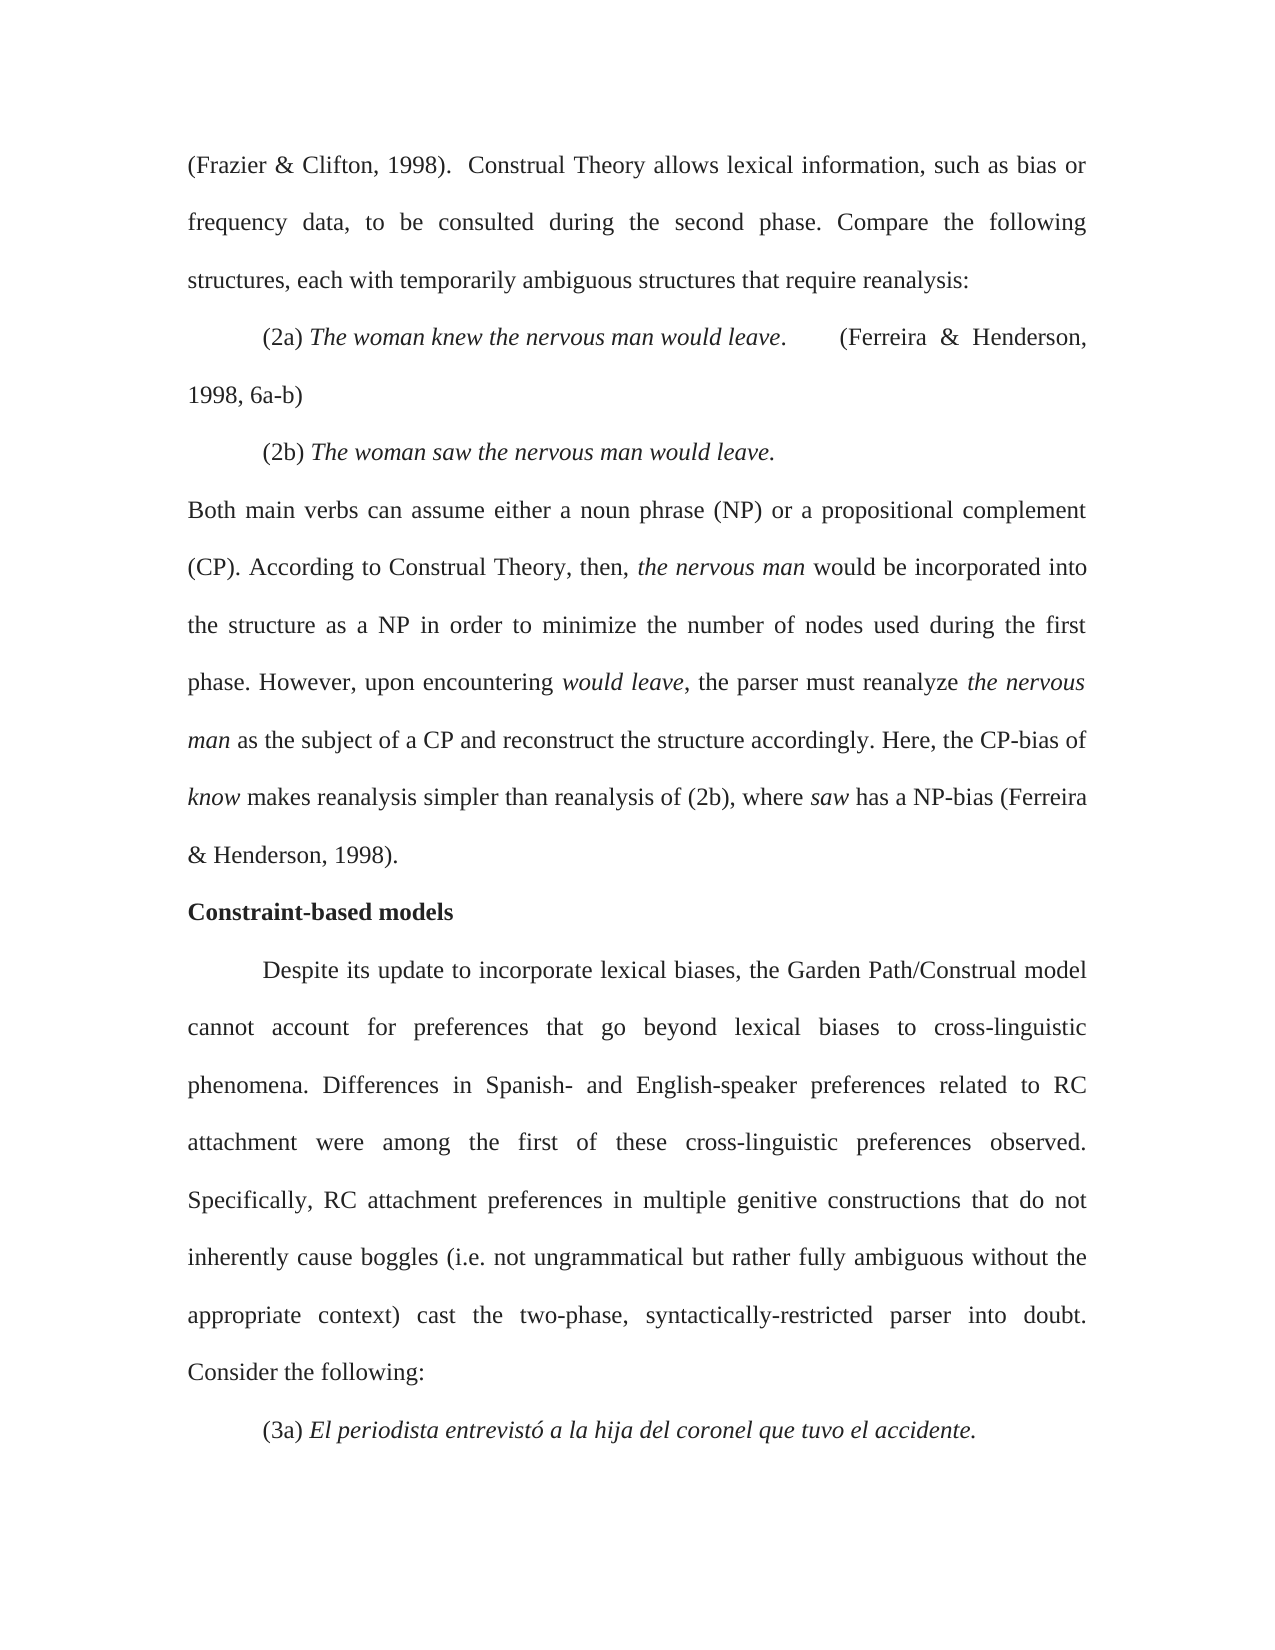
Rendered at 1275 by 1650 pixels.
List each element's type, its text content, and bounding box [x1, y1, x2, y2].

text Constraint-based models [187, 897, 1087, 926]
text Despite its update to incorporate lexical biases, the Garden Path/Construal model cannot account for preferences that go beyond lexical biases to cross-linguistic phenomena. Differences in Spanish- and English-speaker preferences related to RC attachment were among the first of these cross-linguistic preferences observed. Specifically, RC attachment preferences in multiple genitive constructions that do not inherently cause boggles (i.e. not ungrammatical but rather fully ambiguous without the appropriate context) cast the two-phase, syntactically-restricted parser into doubt. Consider the following: [187, 955, 1087, 1386]
text Both main verbs can assume either a noun phrase (NP) or a propositional complement (CP). According to Construal Theory, then, the nervous man would be incorporated into the structure as a NP in order to minimize the number of nodes used during the first phase. However, upon encountering would leave, the parser must reanalyze the nervous man as the subject of a CP and reconstruct the structure accordingly. Here, the CP-bias of know makes reanalysis simpler than reanalysis of (2b), where saw has a NP-bias (Ferreira & Henderson, 1998). [187, 495, 1087, 869]
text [187, 150, 1087, 294]
text (2b) The woman saw the nervous man would leave. [262, 437, 1087, 466]
text (2a) The woman knew the nervous man would leave. (Ferreira & Henderson, 1998, 6a-b) [187, 322, 1087, 409]
text (3a) El periodista entrevistó a la hija del coronel que tuvo el accidente. [187, 1415, 1087, 1444]
